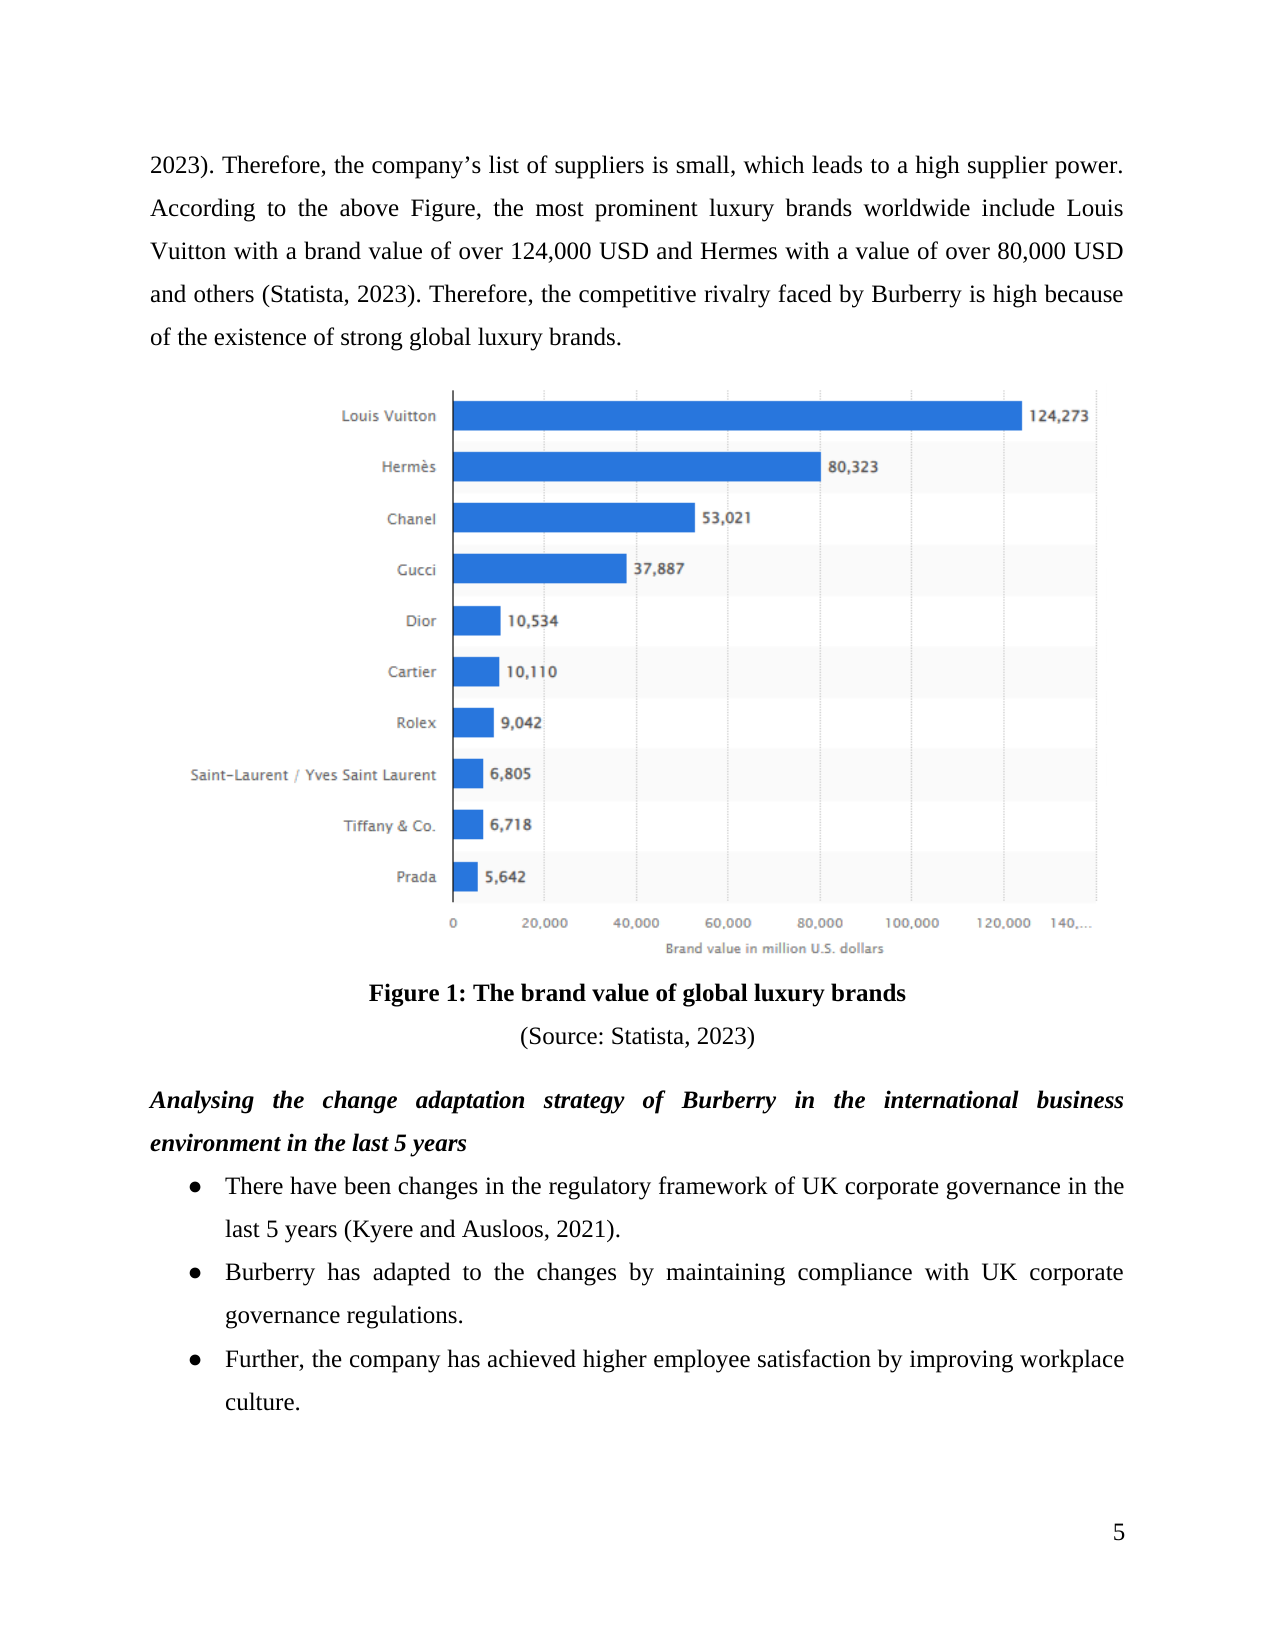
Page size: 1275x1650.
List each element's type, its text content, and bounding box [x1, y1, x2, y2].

list There have been changes in the regulatory framework of UK corporate governance in the last 5 years (Kyere and Ausloos, 2021). [187, 1171, 1125, 1243]
text (Source: Statista, 2023) [150, 1021, 1125, 1050]
subtitle Analysing the change adaptation strategy of Burberry in the international business environment in the last 5 years [150, 1085, 1125, 1157]
picture [167, 365, 1108, 964]
text Figure 1: The brand value of global luxury brands [150, 978, 1125, 1007]
list Further, the company has achieved higher employee satisfaction by improving workplace culture. [187, 1344, 1125, 1416]
list Burberry has adapted to the changes by maintaining compliance with UK corporate governance regulations. [187, 1257, 1125, 1329]
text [150, 150, 1125, 351]
